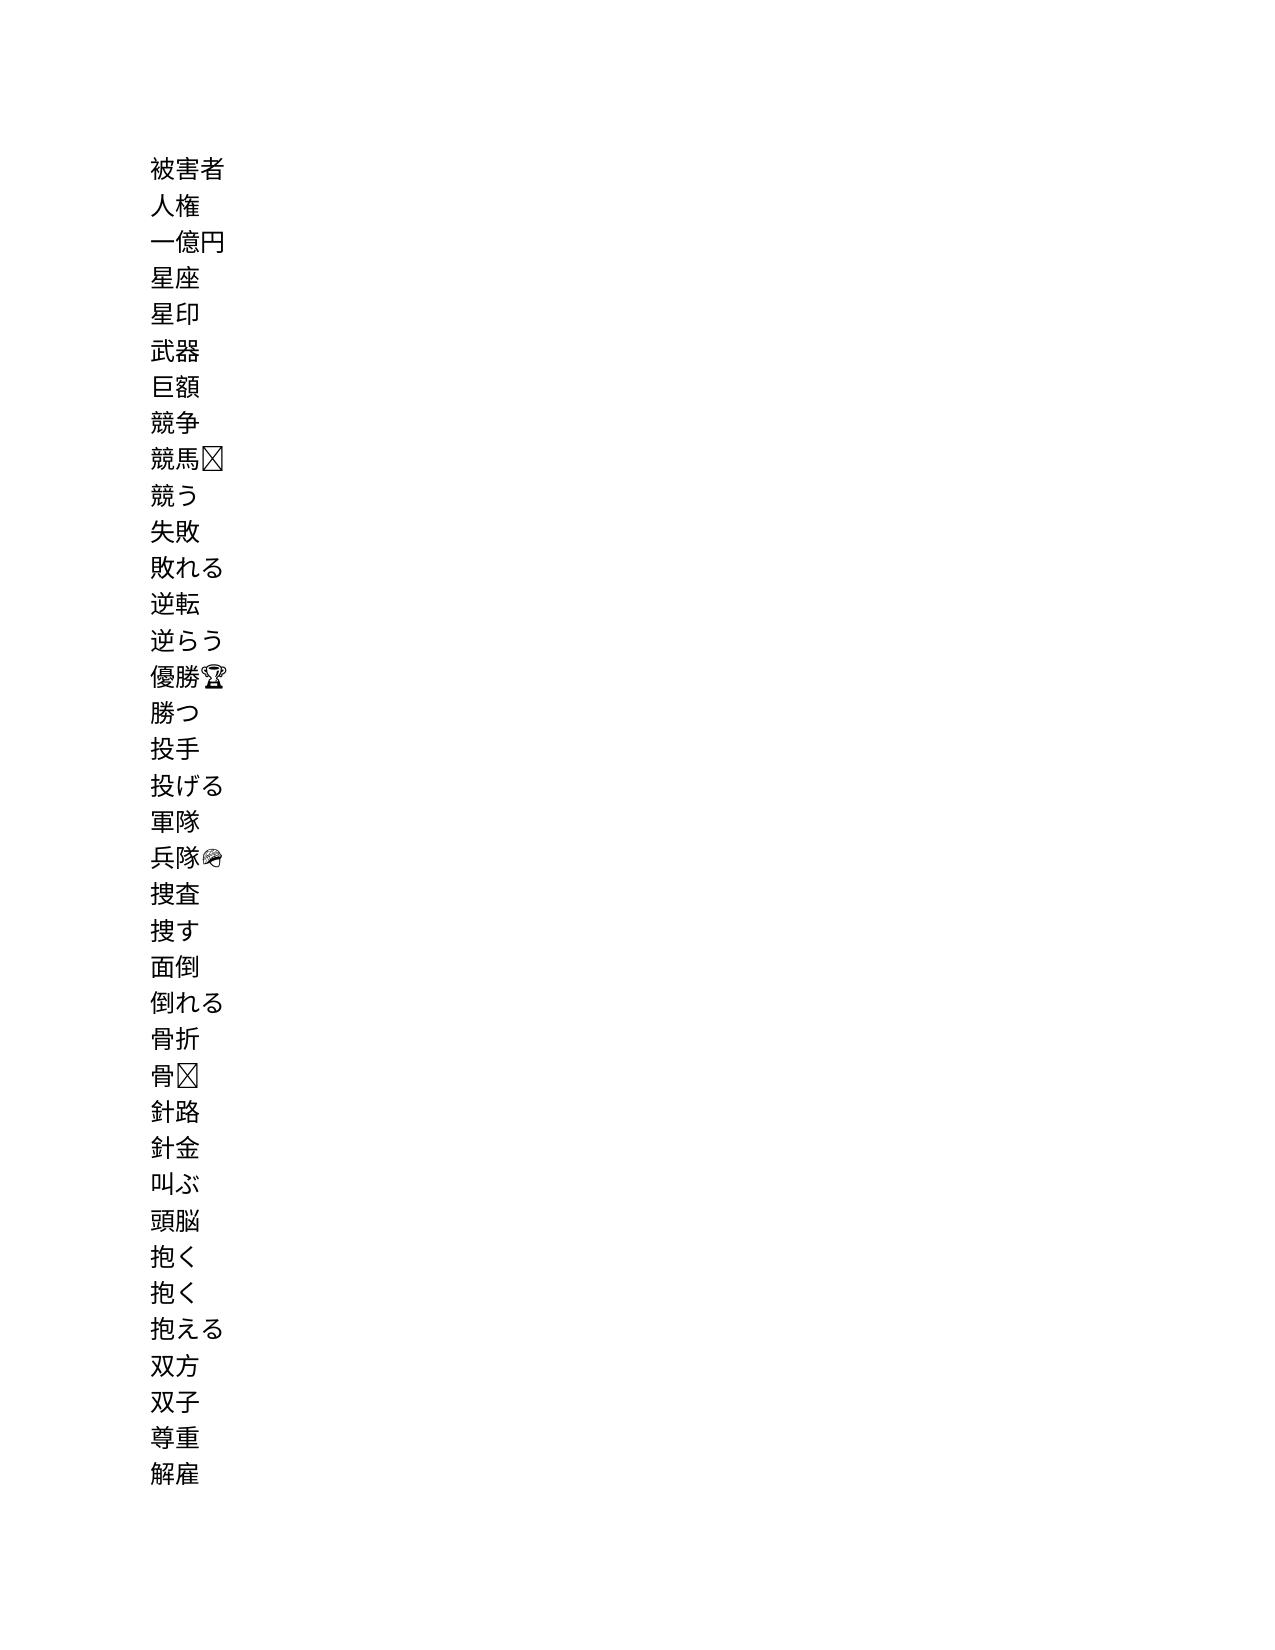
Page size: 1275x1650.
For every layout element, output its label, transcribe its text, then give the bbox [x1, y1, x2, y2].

text 競馬🏇 [150, 440, 1125, 476]
text 一億円 [150, 222, 1125, 259]
text 面倒 [150, 947, 1125, 984]
text 逆転 [150, 585, 1125, 621]
text 骨🦴 [150, 1056, 1125, 1092]
text 被害者 [150, 150, 1125, 186]
text 捜査 [150, 875, 1125, 911]
text 抱く [150, 1237, 1125, 1274]
text 尊重 [150, 1419, 1125, 1455]
text 人権 [150, 186, 1125, 222]
text 優勝🏆 [150, 657, 1125, 694]
text 競争 [150, 404, 1125, 440]
text 武器 [150, 331, 1125, 367]
text 勝つ [150, 694, 1125, 730]
text 投げる [150, 766, 1125, 802]
text 抱く [150, 1274, 1125, 1310]
text 巨額 [150, 367, 1125, 404]
text 星座 [150, 259, 1125, 295]
text 頭脳 [150, 1201, 1125, 1237]
text 逆らう [150, 621, 1125, 657]
text 針路 [150, 1092, 1125, 1129]
text 解雇 [150, 1455, 1125, 1491]
text 倒れる [150, 984, 1125, 1020]
text 星印 [150, 295, 1125, 331]
text 叫ぶ [150, 1165, 1125, 1201]
text 捜す [150, 911, 1125, 947]
text 競う [150, 476, 1125, 512]
text 敗れる [150, 549, 1125, 585]
text 兵隊🪖 [150, 839, 1125, 875]
text 双方 [150, 1346, 1125, 1382]
text 抱える [150, 1310, 1125, 1346]
text 投手 [150, 730, 1125, 766]
text 針金 [150, 1129, 1125, 1165]
text 骨折 [150, 1020, 1125, 1056]
text 軍隊 [150, 802, 1125, 839]
text 失敗 [150, 512, 1125, 549]
text 双子 [150, 1382, 1125, 1419]
